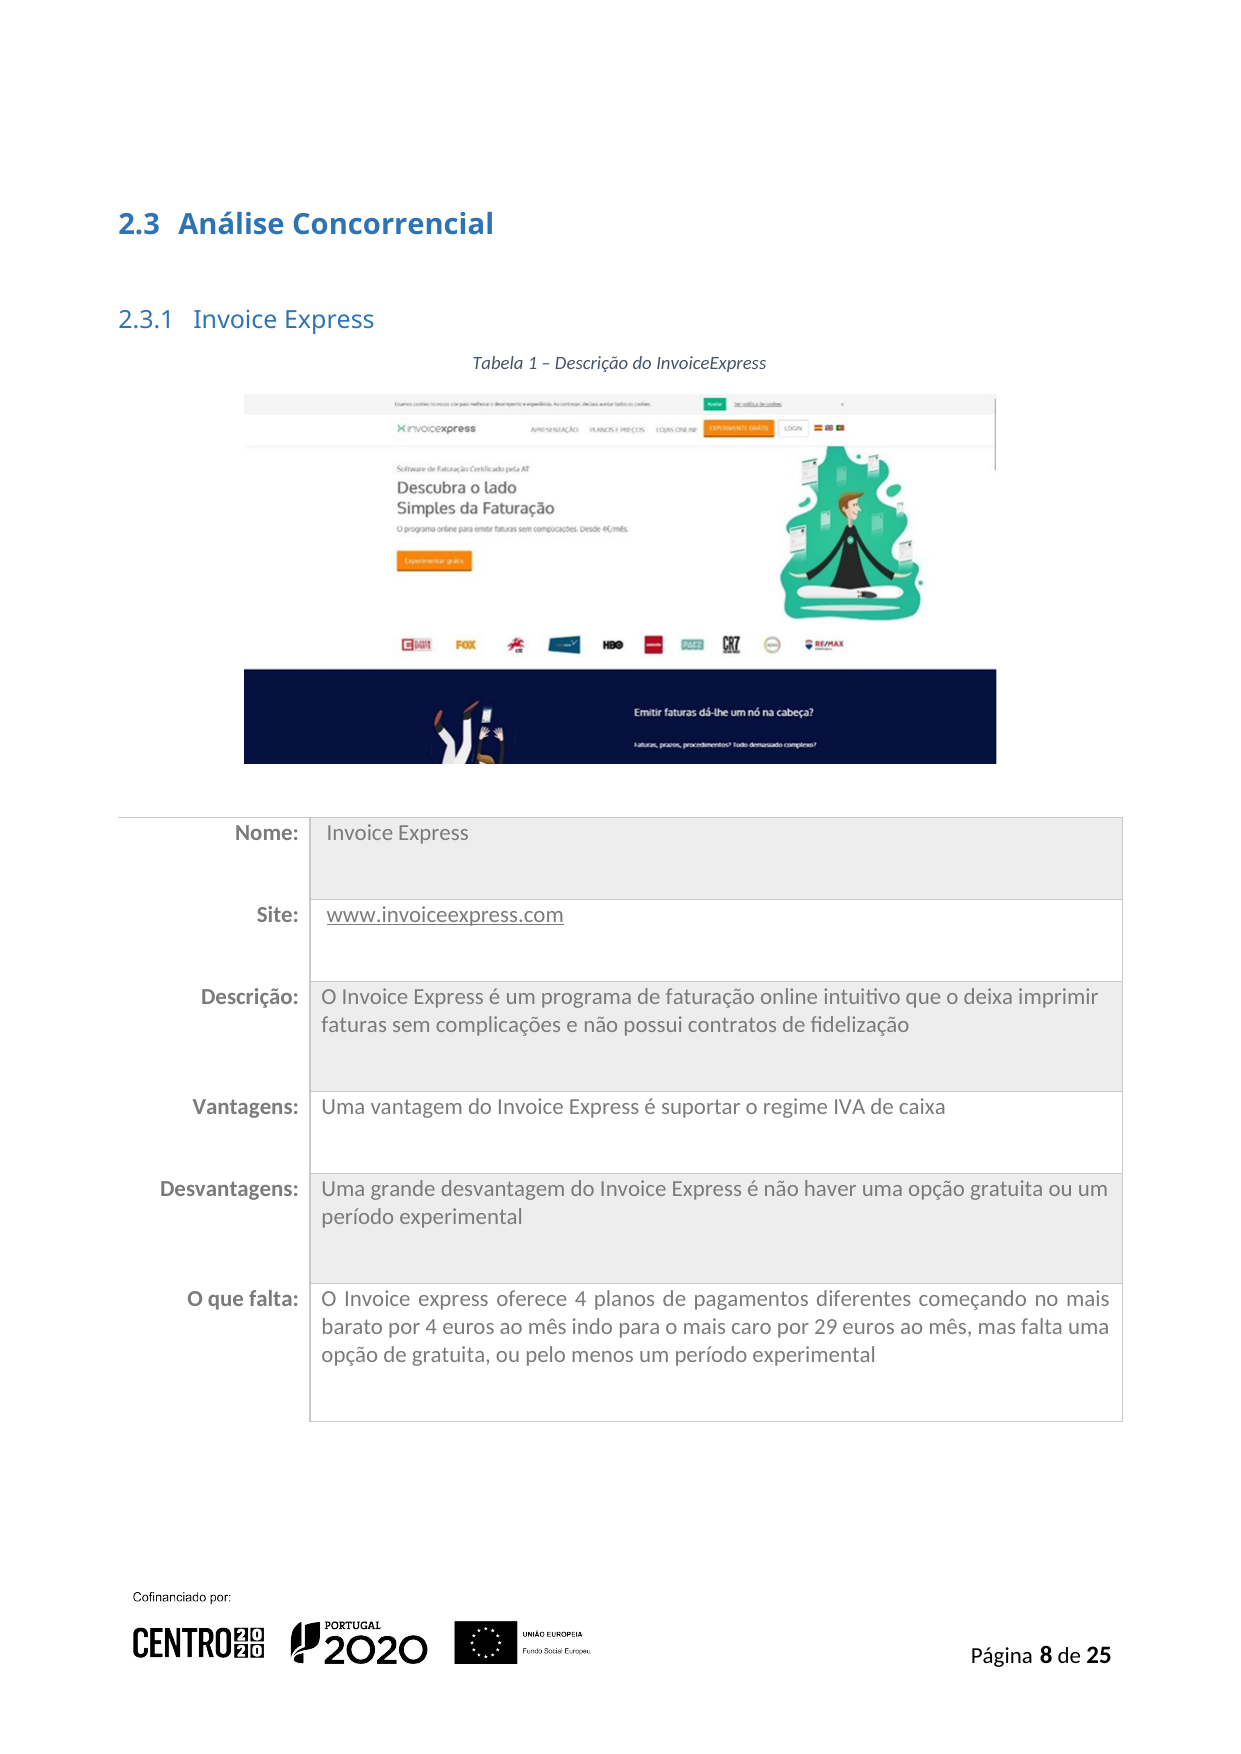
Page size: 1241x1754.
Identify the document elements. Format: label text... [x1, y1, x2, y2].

table_header [118, 395, 1122, 817]
table_cell Uma vantagem do Invoice Express é suportar o regime IVA de caixa [311, 1092, 1122, 1173]
table_cell O Invoice express oferece 4 planos de pagamentos diferentes começando no mais barato por 4 euros ao mês indo para o mais caro por 29 euros ao mês, mas falta uma opção de gratuita, ou pelo menos um período experimental [311, 1284, 1122, 1421]
table_cell Vantagens: [118, 1091, 309, 1173]
table_cell O Invoice Express é um programa de faturação online intuitivo que o deixa imprimir faturas sem complicações e não possui contratos de fidelização [311, 982, 1122, 1091]
table_cell Uma grande desvantagem do Invoice Express é não haver uma opção gratuita ou um período experimental [311, 1174, 1122, 1283]
picture [133, 1592, 590, 1664]
table_cell Descrição: [118, 981, 309, 1091]
table_cell Desvantagens: [118, 1173, 309, 1283]
picture [244, 394, 997, 764]
subtitle Invoice Express [118, 302, 1122, 336]
text Tabela 1 – Descrição do InvoiceExpress [118, 351, 1122, 374]
table_cell Nome: [118, 818, 309, 899]
table_cell O que falta: [118, 1283, 309, 1421]
subtitle Análise Concorrencial [118, 203, 1122, 243]
table_cell Invoice Express [311, 818, 1122, 899]
table_cell www.invoiceexpress.com [311, 900, 1122, 981]
table_cell Site: [118, 899, 309, 981]
